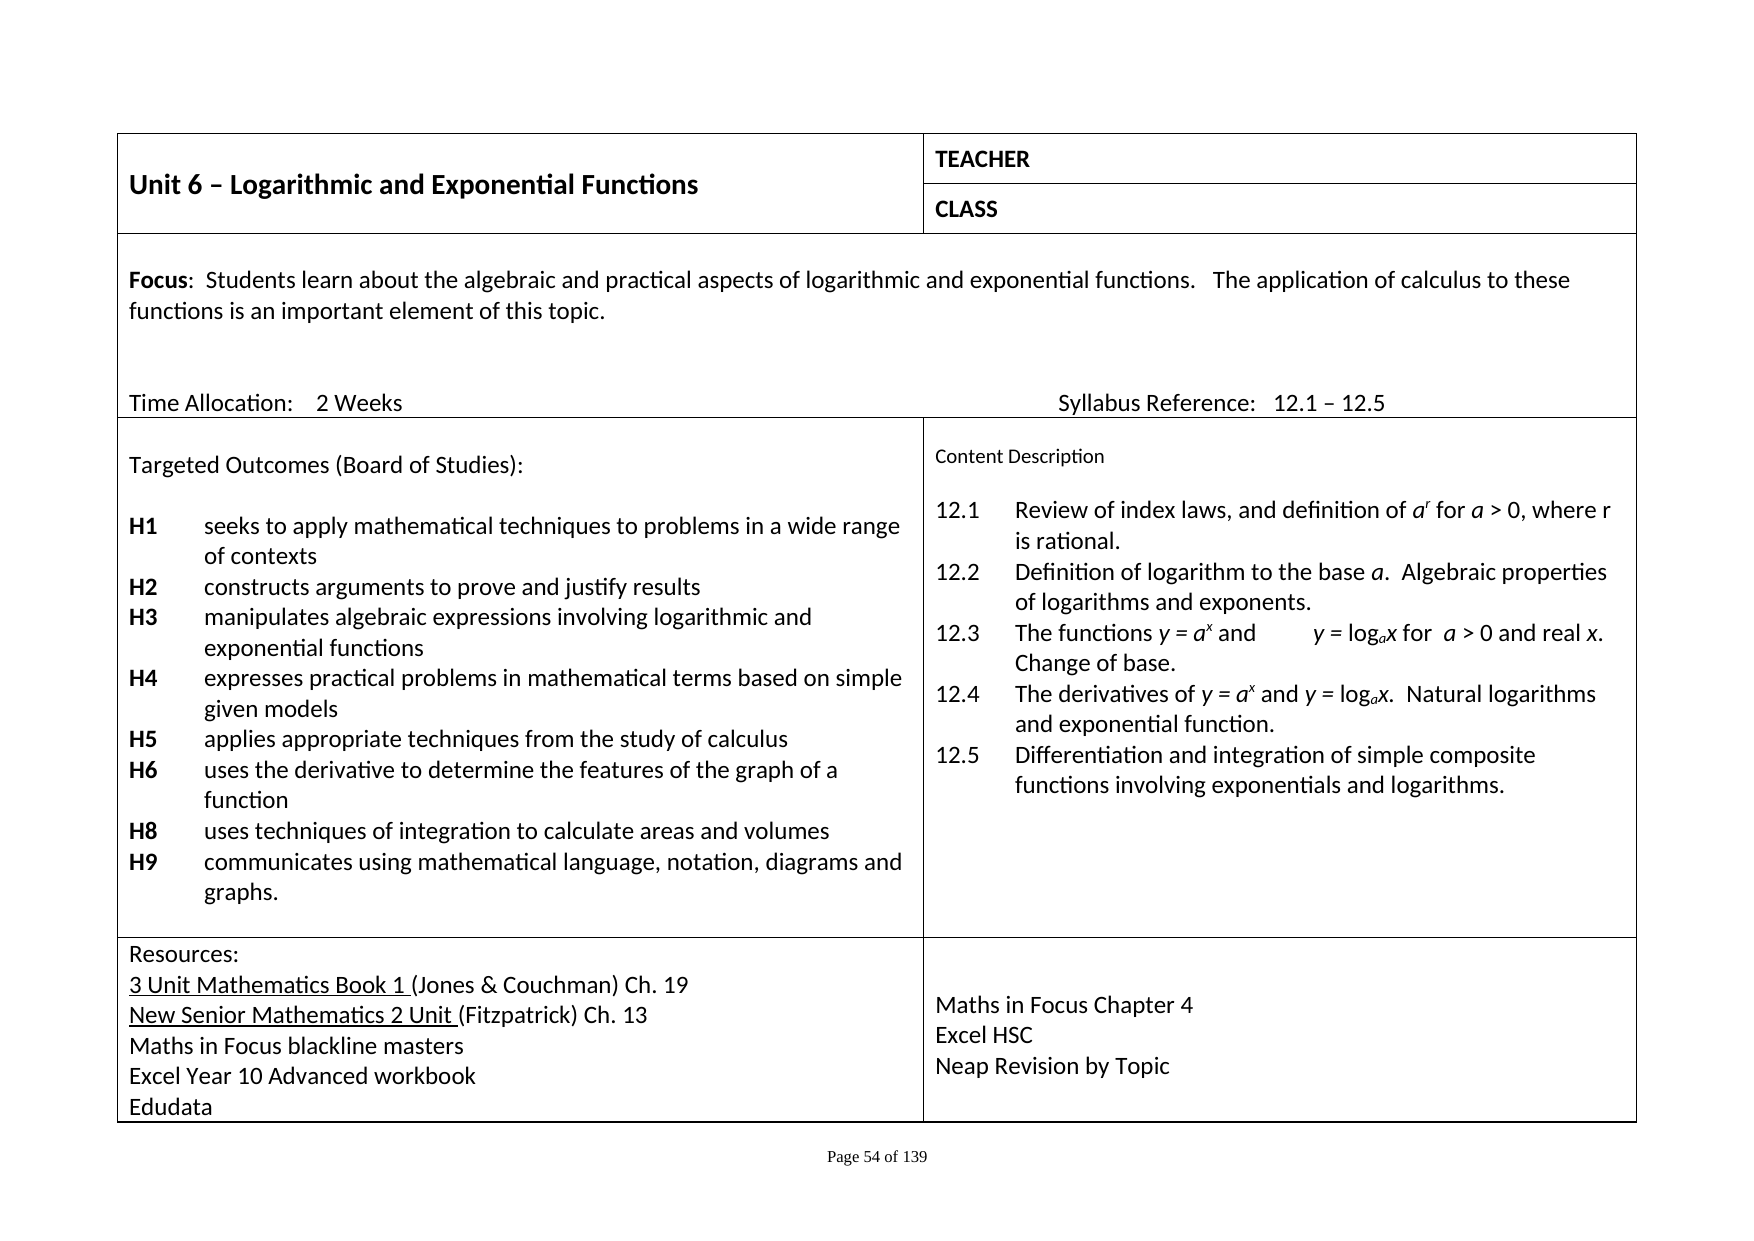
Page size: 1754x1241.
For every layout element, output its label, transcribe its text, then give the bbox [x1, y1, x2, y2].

table_cell Focus: Students learn about the algebraic and practical aspects of logarithmic and exponential functions. The application of calculus to these functions is an important element of this topic. Time Allocation: 2 Weeks Syllabus Reference: 12.1 – 12.5 [118, 234, 1636, 417]
table_header Unit 6 – Logarithmic and Exponential Functions [118, 134, 923, 233]
table_cell Content Description 12.1 Review of index laws, and definition of ar for a > 0, where r is rational. 12.2 Definition of logarithm to the base a. Algebraic properties of logarithms and exponents. 12.3 The functions y = ax and y = logax for a > 0 and real x. Change of base. 12.4 The derivatives of y = ax and y = logax. Natural logarithms and exponential function. 12.5 Differentiation and integration of simple composite functions involving exponentials and logarithms. [924, 418, 1636, 937]
table_cell Maths in Focus Chapter 4 Excel HSC Neap Revision by Topic [924, 938, 1636, 1121]
table_header TEACHER [924, 134, 1636, 183]
table_cell Resources: 3 Unit Mathematics Book 1 (Jones & Couchman) 19 New Senior Mathematics 2 Unit (Fitzpatrick) 13 Maths in Focus blackline masters Excel Year 10 Advanced workbook Edudata [118, 938, 923, 1121]
table_cell Targeted Outcomes (Board of Studies): H1 seeks to apply mathematical techniques to problems in a wide range of contexts H2 constructs arguments to prove and justify results H3 manipulates algebraic expressions involving logarithmic and exponential functions H4 expresses practical problems in mathematical terms based on simple given models H5 applies appropriate techniques from the study of calculus H6 uses the derivative to determine the features of the graph of a function H8 uses techniques of integration to calculate areas and volumes H9 communicates using mathematical language, notation, diagrams and graphs. [118, 418, 923, 937]
table_cell CLASS [924, 184, 1636, 233]
